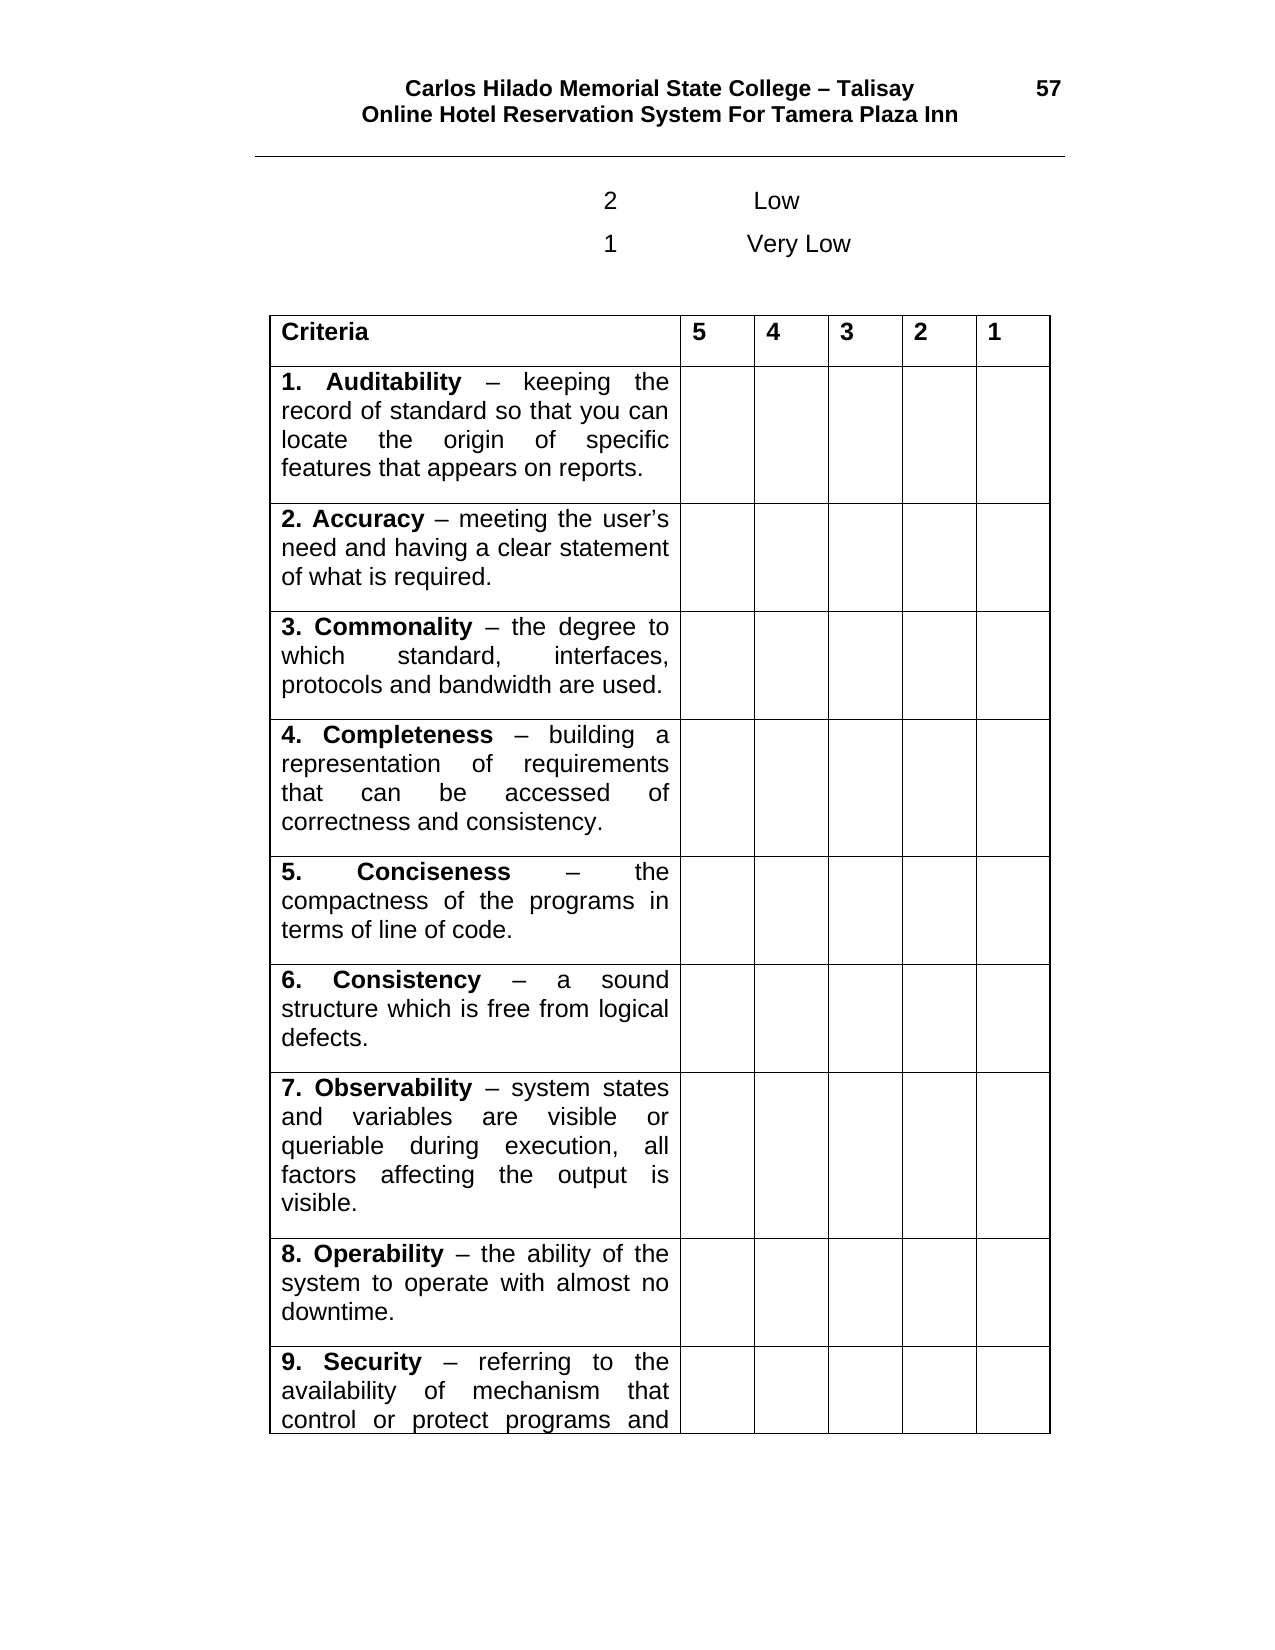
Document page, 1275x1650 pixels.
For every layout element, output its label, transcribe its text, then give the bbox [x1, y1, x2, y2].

table_cell [903, 367, 976, 503]
table_cell 3. Commonality – the degree to which standard, interfaces, protocols and bandwidth are used. [271, 612, 680, 719]
table_header Criteria [271, 316, 680, 366]
table_cell [681, 504, 754, 611]
table_cell [903, 1239, 976, 1346]
table_cell [829, 612, 902, 719]
table_cell [681, 1347, 754, 1433]
table_cell [977, 367, 1049, 503]
table_cell [977, 504, 1049, 611]
table_cell [681, 965, 754, 1072]
table_cell [977, 720, 1049, 856]
table_cell [829, 965, 902, 1072]
table_cell [903, 720, 976, 856]
table_cell [755, 1347, 828, 1433]
table_cell [755, 1239, 828, 1346]
table_header 4 [755, 316, 828, 366]
table_cell 4. Completeness – building a representation of requirements that can be accessed of correctness and consistency. [271, 720, 680, 856]
table_cell [755, 612, 828, 719]
table_cell 7. Observability – system states and variables are visible or queriable during execution, all factors affecting the output is visible. [271, 1073, 680, 1238]
table_cell [755, 367, 828, 503]
table_cell [681, 720, 754, 856]
table_cell [903, 612, 976, 719]
table_cell [829, 1239, 902, 1346]
table_cell 6. Consistency – a sound structure which is free from logical defects. [271, 965, 680, 1072]
table_cell [755, 504, 828, 611]
table_cell [681, 1239, 754, 1346]
table_cell [977, 1239, 1049, 1346]
table_cell [681, 857, 754, 964]
table_header 5 [681, 316, 754, 366]
table_cell 2. Accuracy – meeting the user’s need and having a clear statement of what is required. [271, 504, 680, 611]
table_cell [903, 857, 976, 964]
table_cell [829, 367, 902, 503]
table_cell [755, 965, 828, 1072]
table_cell [681, 612, 754, 719]
table_cell [829, 857, 902, 964]
table_cell [829, 720, 902, 856]
table_header 2 [903, 316, 976, 366]
table_cell [977, 965, 1049, 1072]
table_cell 1. Auditability – keeping the record of standard so that you can locate the origin of specific features that appears on reports. [271, 367, 680, 503]
text 1 Very Low [480, 229, 1065, 258]
table_header 1 [977, 316, 1049, 366]
table_cell [977, 857, 1049, 964]
table_cell [903, 1347, 976, 1433]
table_cell 5. Conciseness – the compactness of the programs in terms of line of code. [271, 857, 680, 964]
table_cell [903, 1073, 976, 1238]
table_cell 8. Operability – the ability of the system to operate with almost no downtime. [271, 1239, 680, 1346]
table_cell [903, 504, 976, 611]
table_cell [903, 965, 976, 1072]
table_cell [977, 1073, 1049, 1238]
table_cell [829, 504, 902, 611]
table_header 3 [829, 316, 902, 366]
table_cell [977, 1347, 1049, 1433]
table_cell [271, 1347, 680, 1433]
table_cell [829, 1073, 902, 1238]
table_cell [681, 367, 754, 503]
table_cell [755, 1073, 828, 1238]
table_cell [755, 720, 828, 856]
table_cell [829, 1347, 902, 1433]
table_cell [755, 857, 828, 964]
table_cell [977, 612, 1049, 719]
table_cell [681, 1073, 754, 1238]
text 2 Low [480, 186, 1065, 215]
